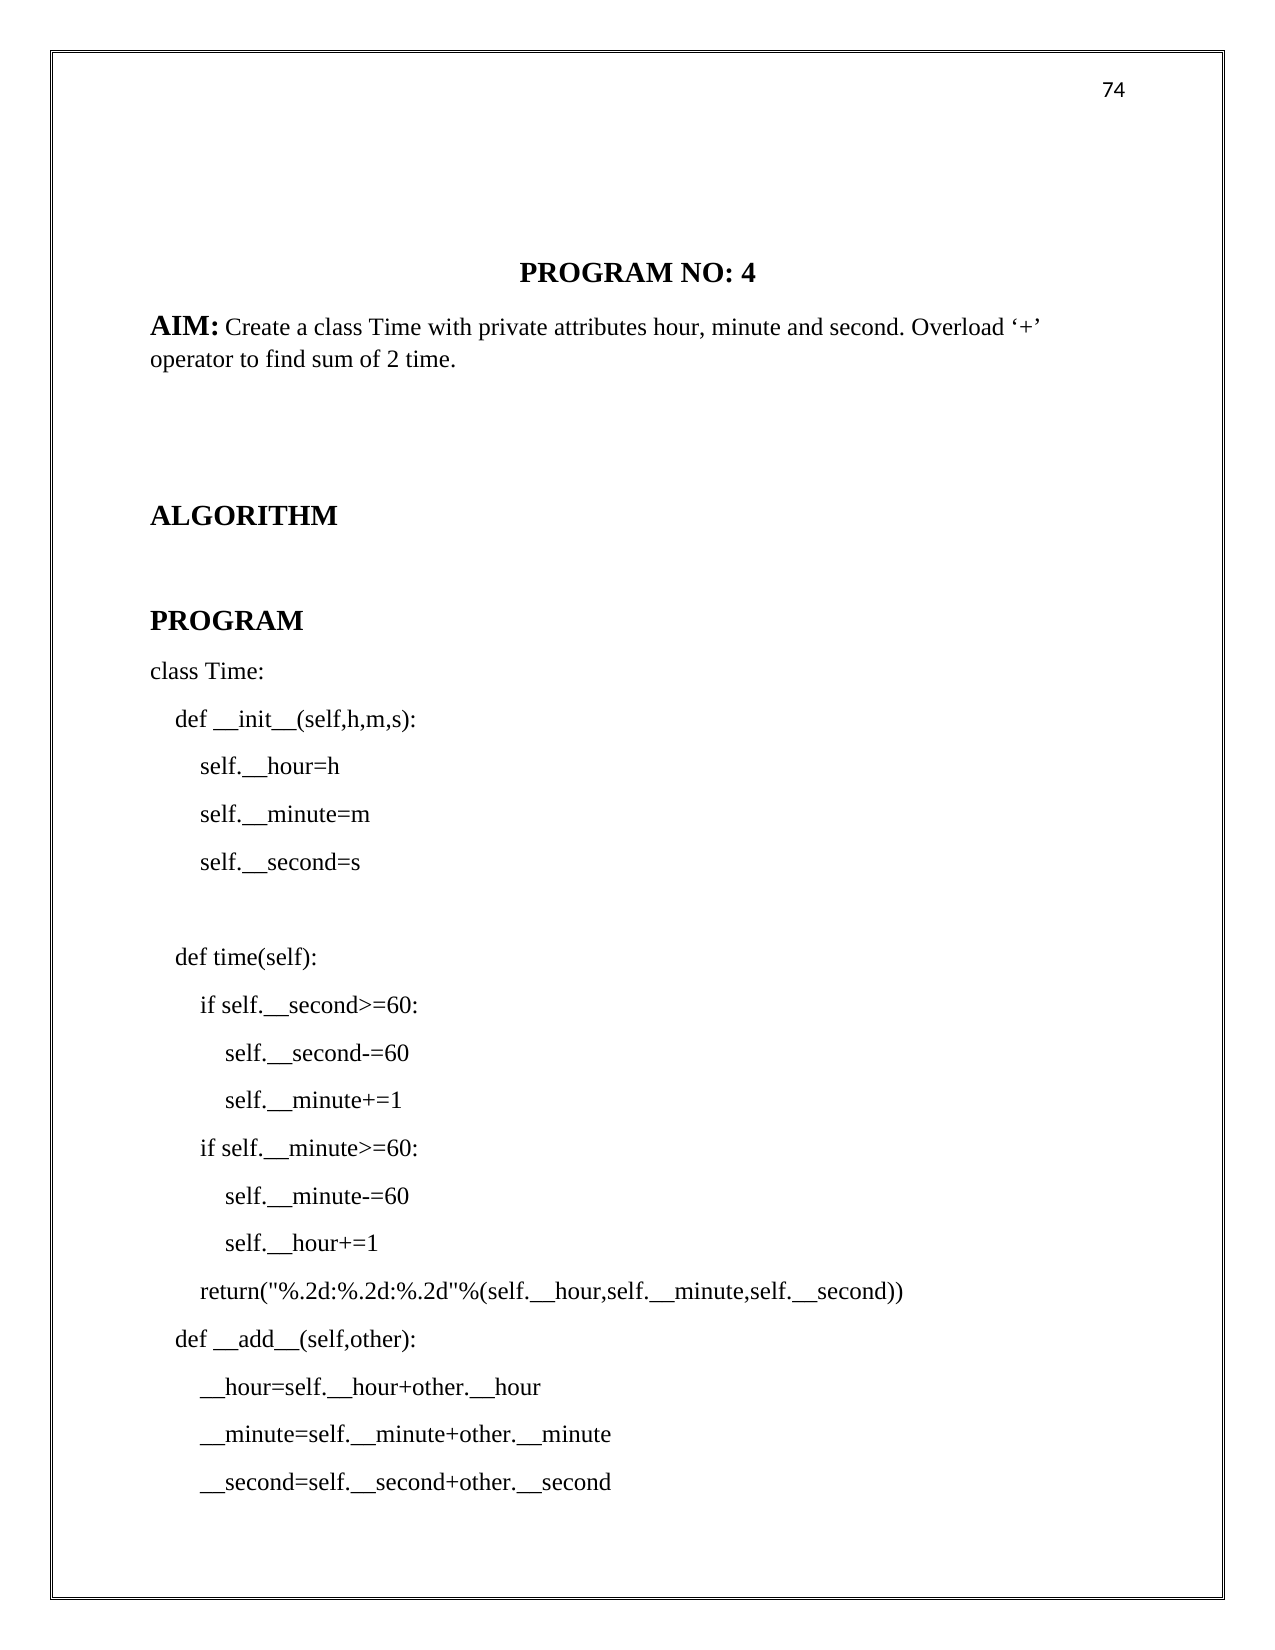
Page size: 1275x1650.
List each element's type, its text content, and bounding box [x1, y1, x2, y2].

text return("%.2d:%.2d:%.2d"%(self.__hour,self.__minute,self.__second)) [150, 1276, 1125, 1305]
text __hour=self.__hour+other.__hour [150, 1372, 1125, 1400]
text if self.__minute>=60: [150, 1133, 1125, 1162]
text self.__second=s [150, 847, 1125, 876]
text __second=self.__second+other.__second [150, 1467, 1125, 1496]
text AIM: Create a class Time with private attributes hour, minute and second. Overload ‘+’ operator to find sum of 2 time. [150, 308, 1125, 373]
text PROGRAM [150, 603, 1125, 637]
text self.__minute-=60 [150, 1181, 1125, 1209]
text self.__minute+=1 [150, 1085, 1125, 1114]
text def __add__(self,other): [150, 1324, 1125, 1353]
text ALGORITHM [150, 498, 1125, 531]
text def time(self): [150, 942, 1125, 971]
text class Time: [150, 656, 1125, 685]
text self.__minute=m [150, 799, 1125, 828]
text PROGRAM NO: 4 [150, 256, 1125, 289]
text if self.__second>=60: [150, 990, 1125, 1019]
text self.__second-=60 [150, 1038, 1125, 1066]
text self.__hour+=1 [150, 1228, 1125, 1257]
text __minute=self.__minute+other.__minute [150, 1419, 1125, 1448]
text self.__hour=h [150, 751, 1125, 780]
text def __init__(self,h,m,s): [150, 704, 1125, 732]
